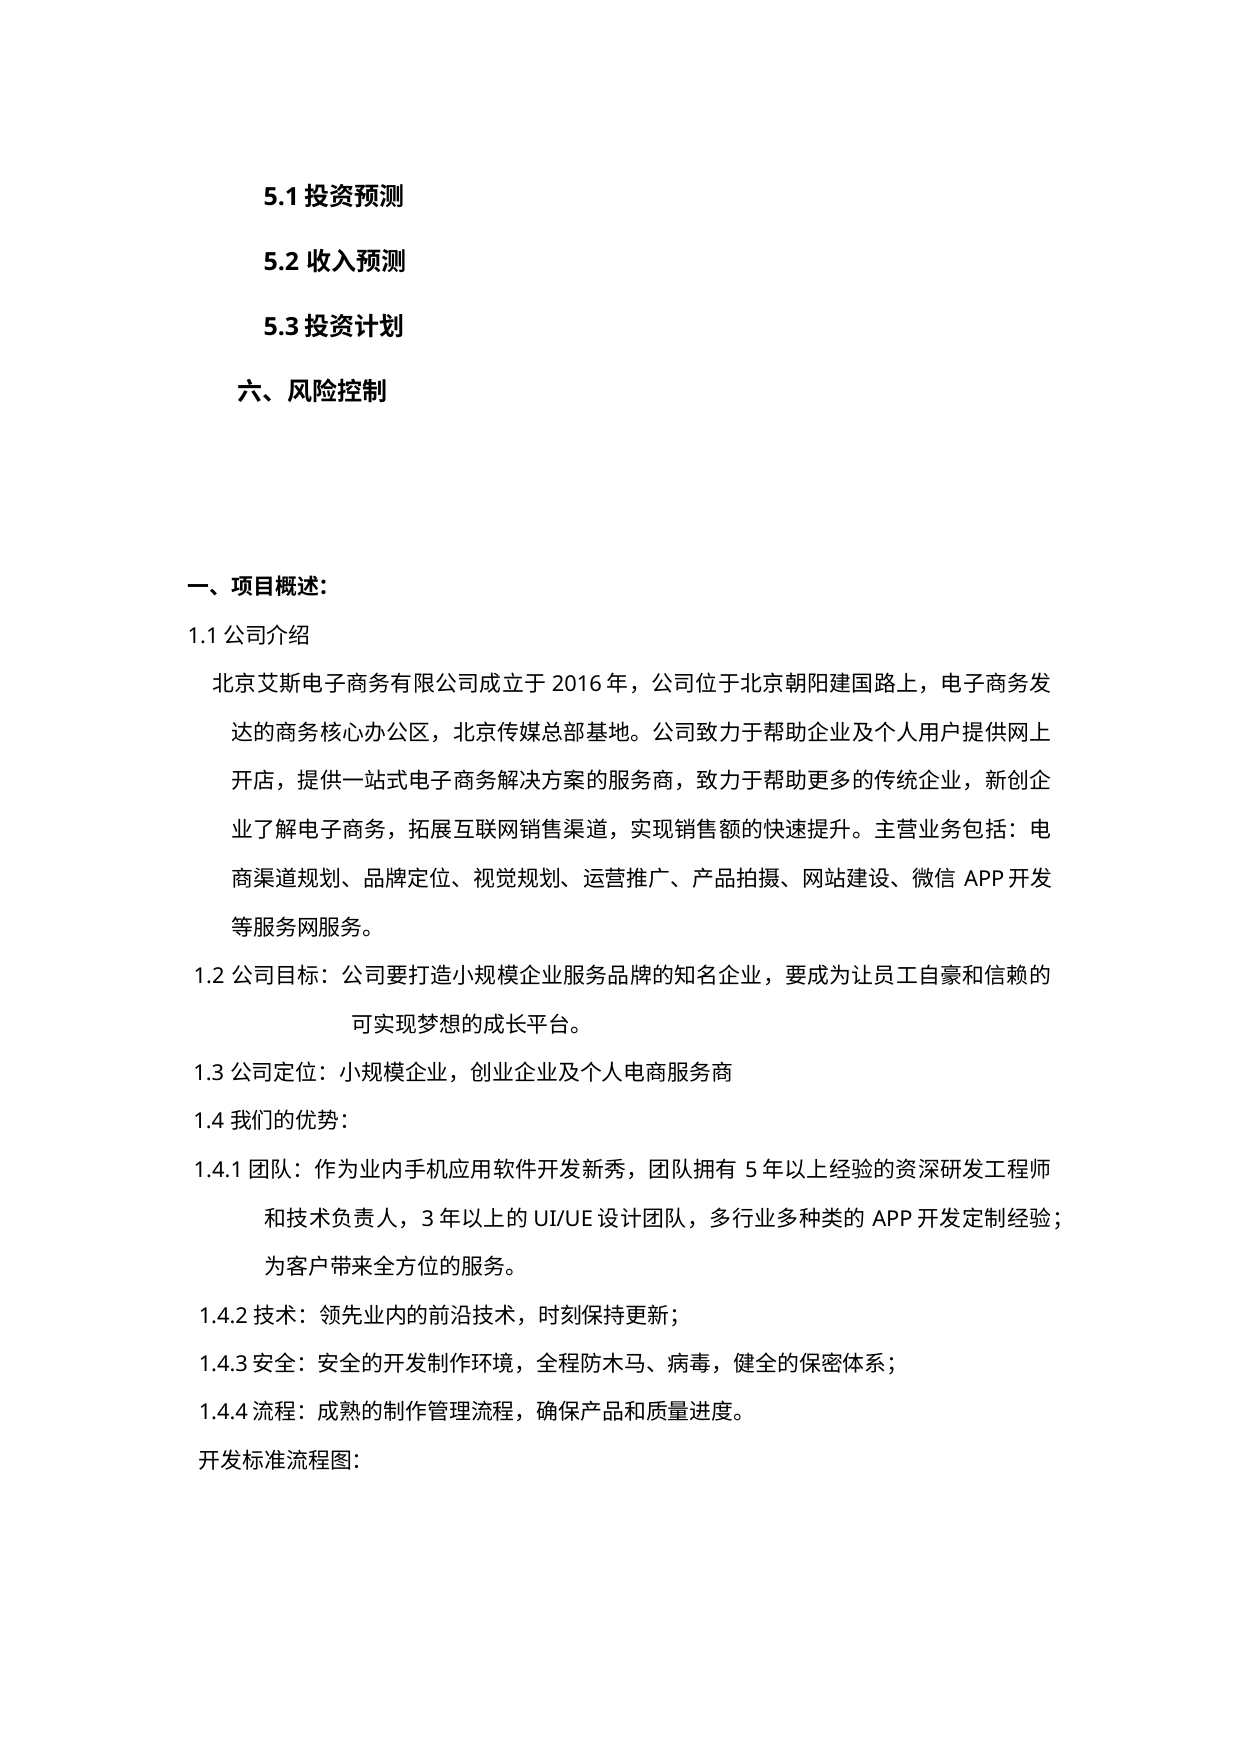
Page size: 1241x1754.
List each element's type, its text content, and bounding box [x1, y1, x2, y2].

text 5.3投资计划 [187, 292, 1053, 357]
text 六、风险控制 [187, 357, 1053, 422]
text 1.1公司介绍 [187, 617, 1053, 650]
text 1.2 公司目标：公司要打造小规模企业服务品牌的知名企业，要成为让员工自豪和信赖的可实现梦想的成长平台。 [187, 958, 1053, 1039]
text 5.2 收入预测 [187, 227, 1053, 292]
text 1.4 我们的优势： [187, 1103, 1053, 1136]
text 1.4.1团队：作为业内手机应用软件开发新秀，团队拥有5年以上经验的资深研发工程师和技术负责人，3年以上的UI/UE设计团队，多行业多种类的APP开发定制经验；为客户带来全方位的服务。 [187, 1151, 1053, 1281]
text 1.4.3安全：安全的开发制作环境，全程防木马、病毒，健全的保密体系； [187, 1346, 1053, 1378]
text 1.3 公司定位：小规模企业，创业企业及个人电商服务商 [187, 1055, 1053, 1087]
text 1.4.2 技术：领先业内的前沿技术，时刻保持更新； [187, 1297, 1053, 1330]
text 5.1投资预测 [187, 162, 1053, 227]
text 一、项目概述： [187, 569, 1053, 601]
text 1.4.4流程：成熟的制作管理流程，确保产品和质量进度。 [187, 1394, 1053, 1426]
text 北京艾斯电子商务有限公司成立于2016年，公司位于北京朝阳建国路上，电子商务发达的商务核心办公区，北京传媒总部基地。公司致力于帮助企业及个人用户提供网上开店，提供一站式电子商务解决方案的服务商，致力于帮助更多的传统企业，新创企业了解电子商务，拓展互联网销售渠道，实现销售额的快速提升。主营业务包括：电商渠道规划、品牌定位、视觉规划、运营推广、产品拍摄、网站建设、微信APP开发等服务网服务。 [187, 666, 1053, 942]
text 开发标准流程图： [187, 1442, 1053, 1475]
